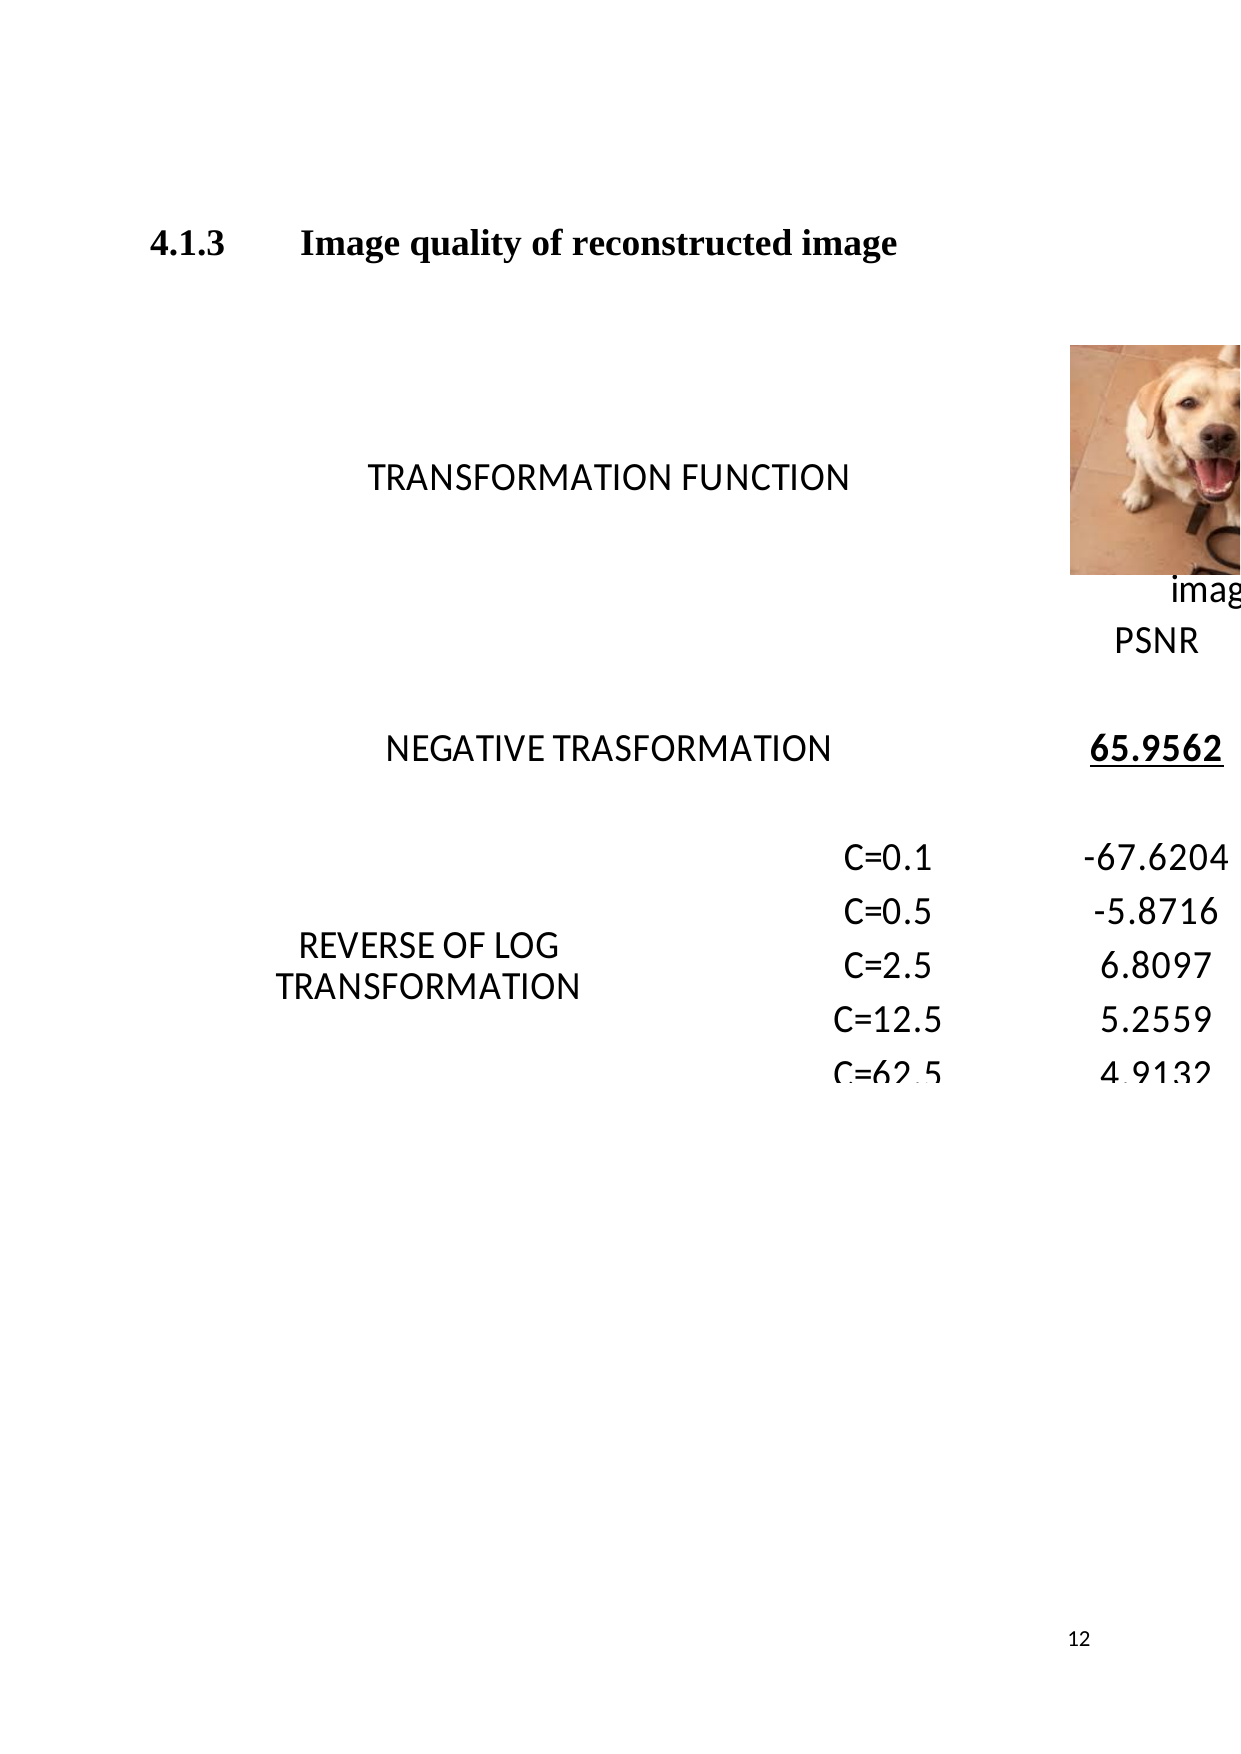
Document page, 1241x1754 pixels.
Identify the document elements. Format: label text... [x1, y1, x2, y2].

text 4.1.3 Image quality of reconstructed image [150, 220, 1090, 263]
